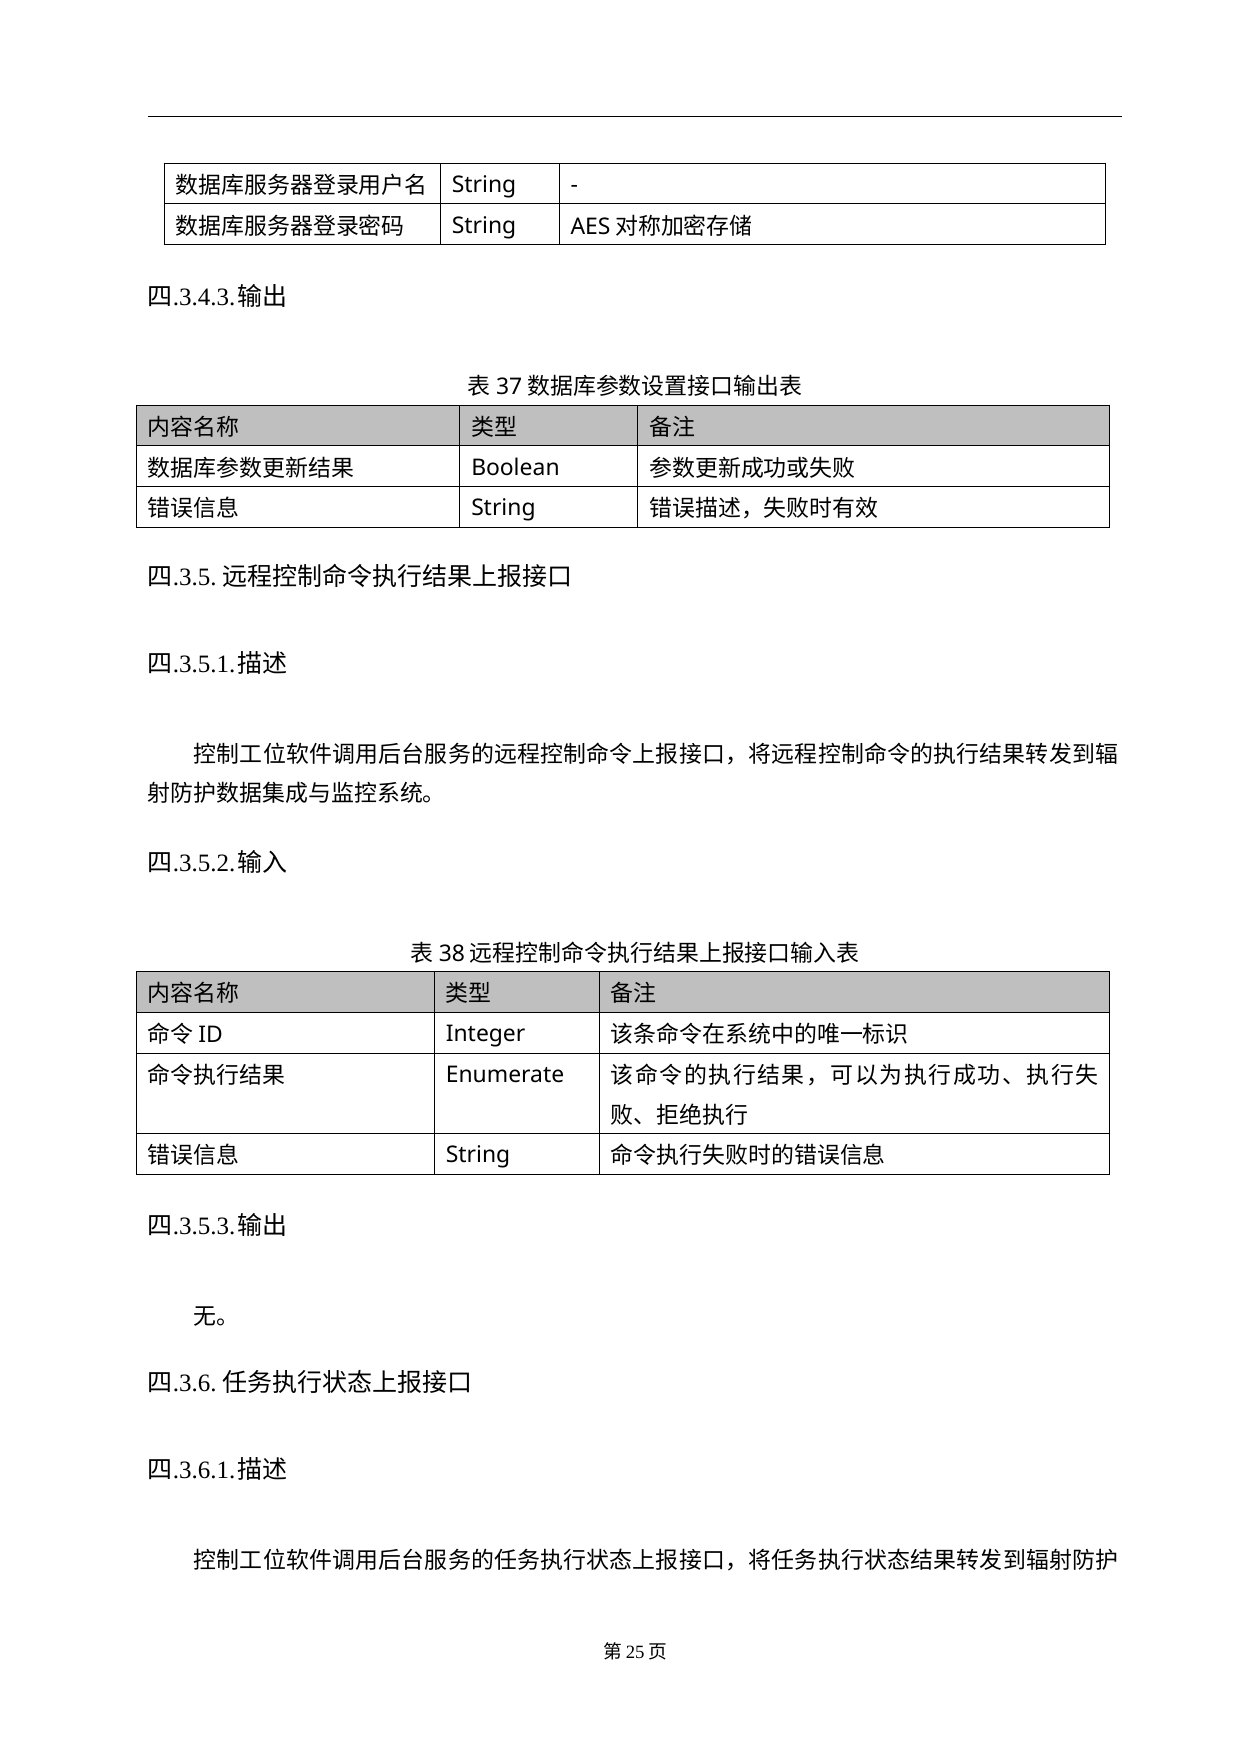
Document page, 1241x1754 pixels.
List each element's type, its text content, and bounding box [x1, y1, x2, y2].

table_cell String [460, 487, 637, 527]
table_cell AES对称加密存储 [560, 204, 1105, 244]
table_header 内容名称 [137, 406, 459, 445]
table_header 类型 [460, 406, 637, 445]
table_cell - [560, 164, 1105, 203]
subtitle 任务执行状态上报接口 [148, 1361, 1122, 1401]
table_header 内容名称 [137, 972, 434, 1012]
subtitle 描述 [148, 642, 1122, 681]
subtitle 远程控制命令执行结果上报接口 [148, 555, 1122, 594]
table_cell String [441, 164, 559, 203]
table_cell 数据库参数更新结果 [137, 446, 459, 486]
table_cell 参数更新成功或失败 [638, 446, 1109, 486]
table_cell 数据库服务器登录密码 [165, 204, 440, 244]
table_cell 数据库服务器登录用户名 [165, 164, 440, 203]
table_header 类型 [435, 972, 599, 1012]
table_cell 错误描述，失败时有效 [638, 487, 1109, 527]
table_cell 错误信息 [137, 1134, 434, 1174]
text 控制工位软件调用后台服务的远程控制命令上报接口，将远程控制命令的执行结果转发到辐射防护数据集成与监控系统。 [148, 732, 1122, 812]
subtitle 描述 [148, 1448, 1122, 1488]
table_cell Enumerate [435, 1054, 599, 1133]
table_cell 命令执行结果 [137, 1054, 434, 1133]
table_cell String [441, 204, 559, 244]
subtitle 输出 [148, 274, 1122, 314]
subtitle 输出 [148, 1204, 1122, 1243]
text 表 37 数据库参数设置接口输出表 [148, 365, 1122, 404]
table_cell Integer [435, 1013, 599, 1052]
subtitle 输入 [148, 841, 1122, 881]
table_cell 命令执行失败时的错误信息 [600, 1134, 1109, 1174]
table_cell 该条命令在系统中的唯一标识 [600, 1013, 1109, 1052]
table_cell 命令ID [137, 1013, 434, 1052]
text 表 38 远程控制命令执行结果上报接口输入表 [148, 931, 1122, 971]
text 无。 [148, 1294, 1122, 1334]
table_cell 该命令的执行结果，可以为执行成功、执行失败、拒绝执行 [600, 1054, 1109, 1133]
table_cell 错误信息 [137, 487, 459, 527]
table_cell String [435, 1134, 599, 1174]
table_header 备注 [638, 406, 1109, 445]
table_cell Boolean [460, 446, 637, 486]
table_header 备注 [600, 972, 1109, 1012]
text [148, 1539, 1122, 1578]
